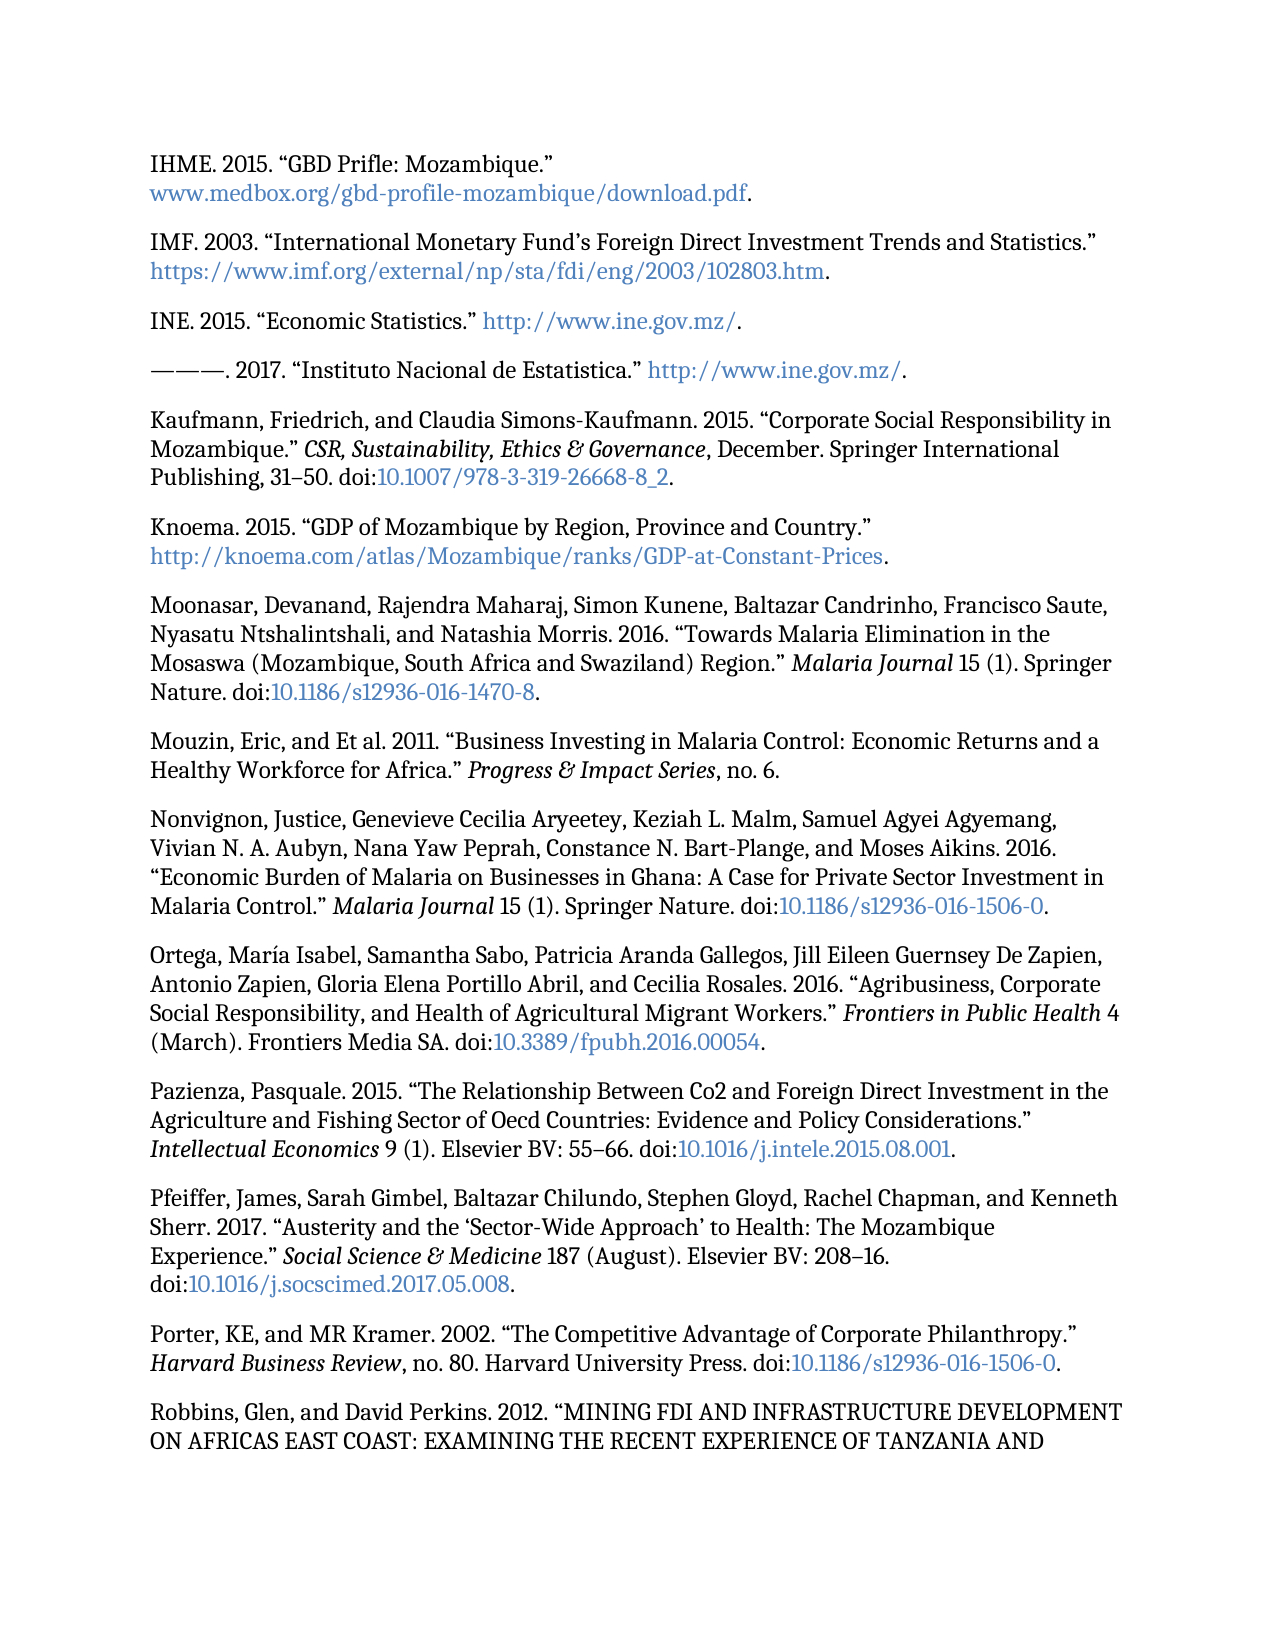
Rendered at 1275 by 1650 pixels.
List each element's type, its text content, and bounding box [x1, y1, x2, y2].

text Nonvignon, Justice, Genevieve Cecilia Aryeetey, Keziah L. Malm, Samuel Agyei Agyemang, Vivian N. A. Aubyn, Nana Yaw Peprah, Constance N. Bart-Plange, and Moses Aikins. 2016. “Economic Burden of Malaria on Businesses in Ghana: A Case for Private Sector Investment in Malaria Control.” Malaria Journal 15 (1). Springer Nature. doi:10.1186/s12936-016-1506-0. [150, 805, 1125, 920]
text ———. 2017. “Instituto Nacional de Estatistica.” http://www.ine.gov.mz/. [150, 356, 1125, 385]
text Mouzin, Eric, and Et al. 2011. “Business Investing in Malaria Control: Economic Returns and a Healthy Workforce for Africa.” Progress & Impact Series, no. 6. [150, 727, 1125, 784]
text Pfeiffer, James, Sarah Gimbel, Baltazar Chilundo, Stephen Gloyd, Rachel Chapman, and Kenneth Sherr. 2017. “Austerity and the ‘Sector-Wide Approach’ to Health: The Mozambique Experience.” Social Science & Medicine 187 (August). Elsevier BV: 208–16. doi:10.1016/j.socscimed.2017.05.008. [150, 1184, 1125, 1299]
text Porter, KE, and MR Kramer. 2002. “The Competitive Advantage of Corporate Philanthropy.” Harvard Business Review, no. 80. Harvard University Press. doi:10.1186/s12936-016-1506-0. [150, 1320, 1125, 1377]
text IMF. 2003. “International Monetary Fund’s Foreign Direct Investment Trends and Statistics.” https://www.imf.org/external/np/sta/fdi/eng/2003/102803.htm. [150, 228, 1125, 286]
text Knoema. 2015. “GDP of Mozambique by Region, Province and Country.” http://knoema.com/atlas/Mozambique/ranks/GDP-at-Constant-Prices. [150, 513, 1125, 570]
text Ortega, María Isabel, Samantha Sabo, Patricia Aranda Gallegos, Jill Eileen Guernsey De Zapien, Antonio Zapien, Gloria Elena Portillo Abril, and Cecilia Rosales. 2016. “Agribusiness, Corporate Social Responsibility, and Health of Agricultural Migrant Workers.” Frontiers in Public Health 4 (March). Frontiers Media SA. doi:10.3389/fpubh.2016.00054. [150, 941, 1125, 1056]
text Pazienza, Pasquale. 2015. “The Relationship Between Co2 and Foreign Direct Investment in the Agriculture and Fishing Sector of Oecd Countries: Evidence and Policy Considerations.” Intellectual Economics 9 (1). Elsevier BV: 55–66. doi:10.1016/j.intele.2015.08.001. [150, 1077, 1125, 1163]
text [150, 1398, 1125, 1456]
text INE. 2015. “Economic Statistics.” http://www.ine.gov.mz/. [150, 307, 1125, 335]
text Kaufmann, Friedrich, and Claudia Simons-Kaufmann. 2015. “Corporate Social Responsibility in Mozambique.” CSR, Sustainability, Ethics & Governance, December. Springer International Publishing, 31–50. doi:10.1007/978-3-319-26668-8_2. [150, 406, 1125, 492]
text Moonasar, Devanand, Rajendra Maharaj, Simon Kunene, Baltazar Candrinho, Francisco Saute, Nyasatu Ntshalintshali, and Natashia Morris. 2016. “Towards Malaria Elimination in the Mosaswa (Mozambique, South Africa and Swaziland) Region.” Malaria Journal 15 (1). Springer Nature. doi:10.1186/s12936-016-1470-8. [150, 591, 1125, 706]
text IHME. 2015. “GBD Prifle: Mozambique.” www.medbox.org/gbd-profile-mozambique/download.pdf. [150, 150, 1125, 207]
